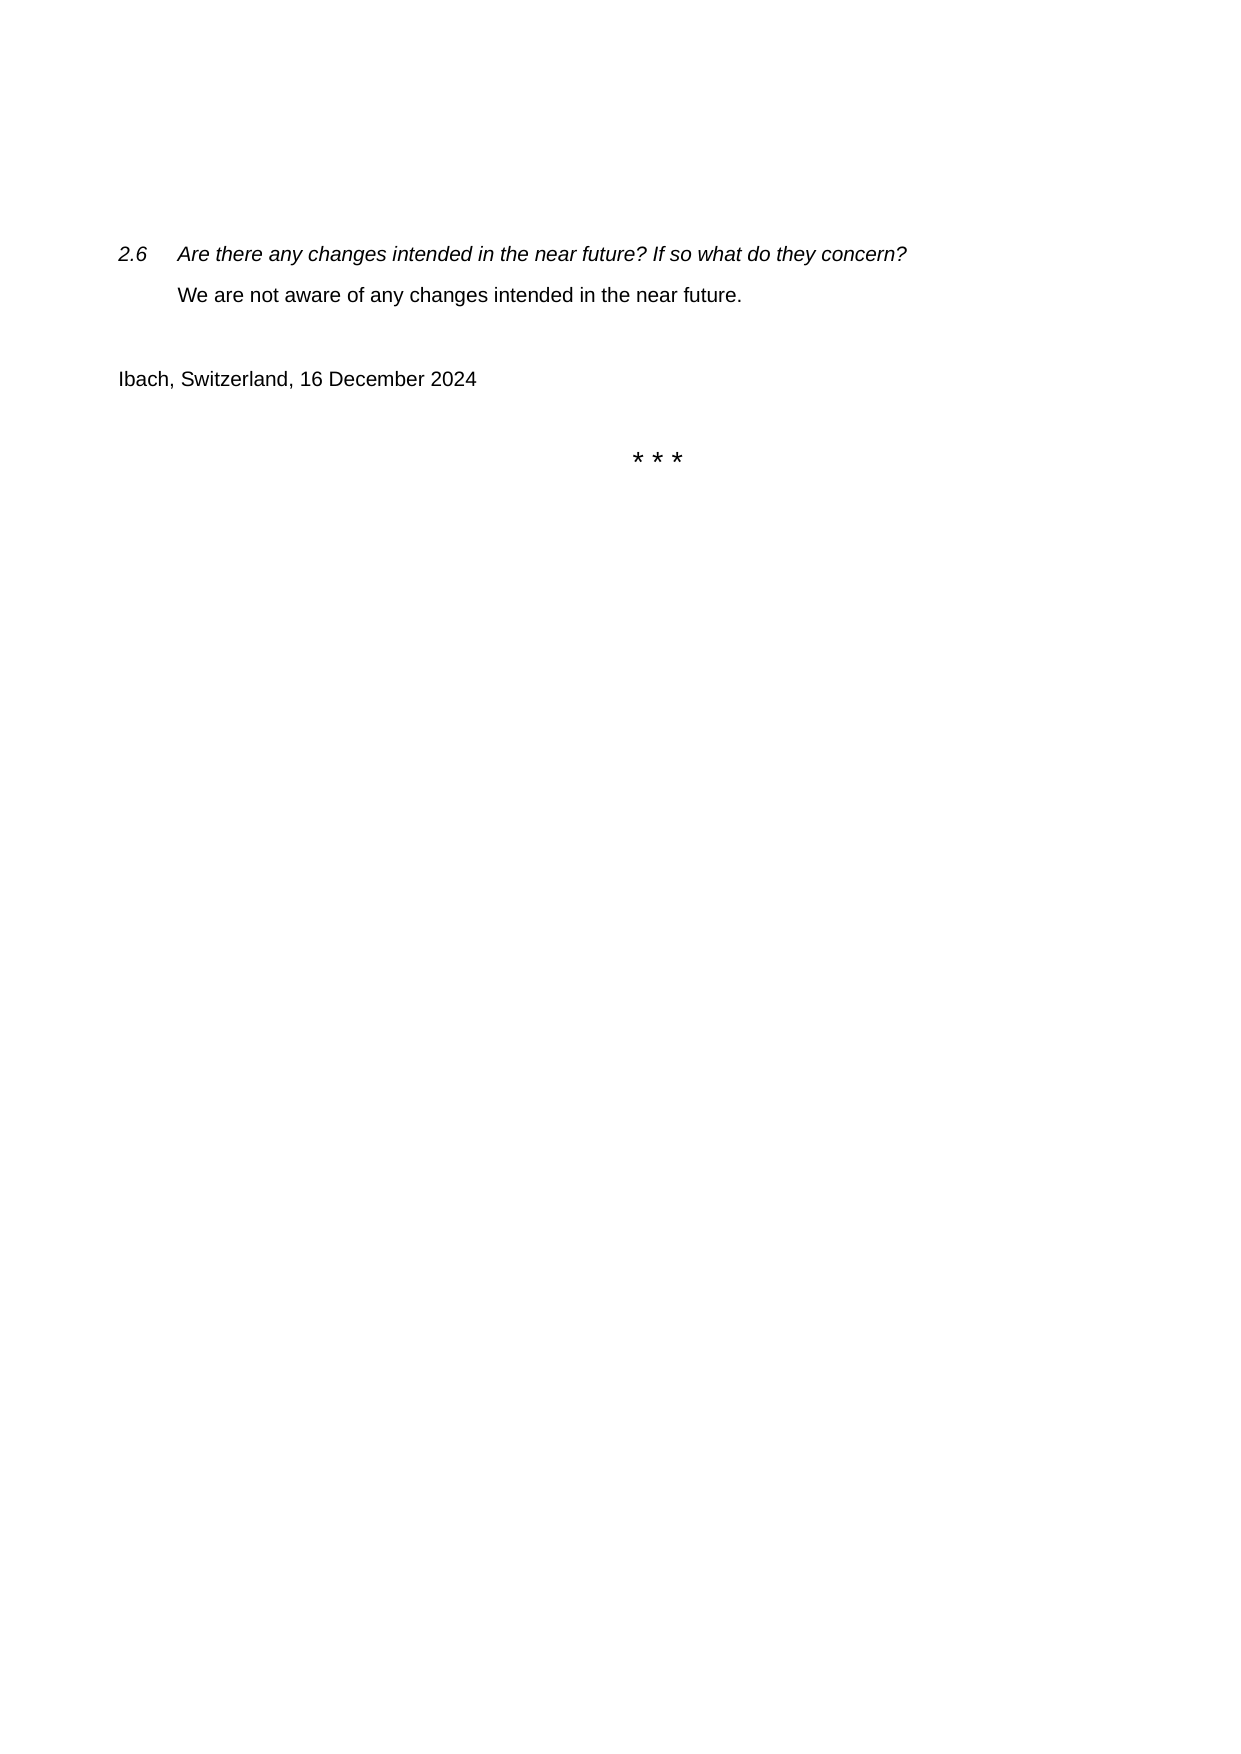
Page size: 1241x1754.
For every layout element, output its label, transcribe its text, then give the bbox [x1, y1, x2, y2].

list Are there any changes intended in the near future? If so what do they concern? [118, 236, 1122, 265]
text * * * [193, 444, 1122, 478]
text Ibach, Switzerland, 16 December 2024 [118, 361, 1122, 390]
text We are not aware of any changes intended in the near future. [177, 278, 1122, 307]
